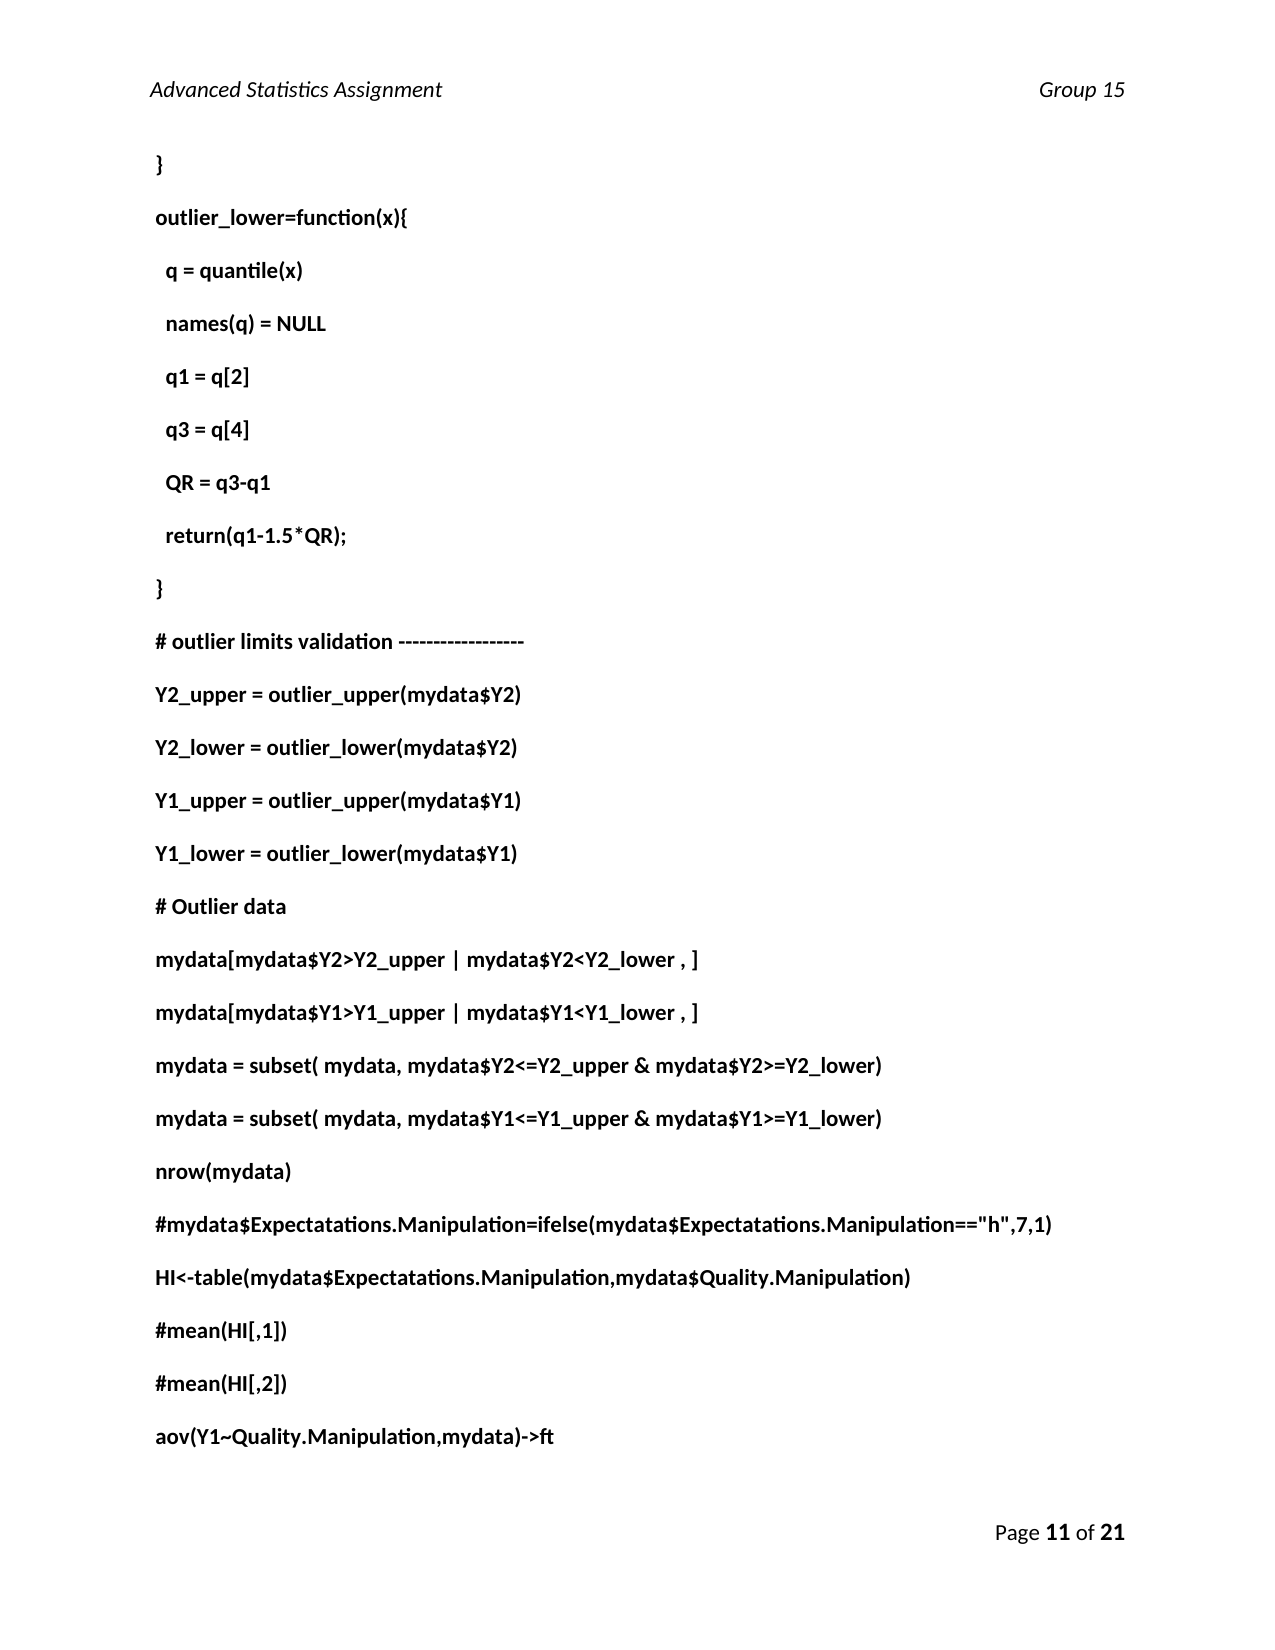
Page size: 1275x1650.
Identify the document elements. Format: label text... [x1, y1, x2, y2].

text nrow(mydata) [150, 1157, 1125, 1185]
text Y1_upper = outlier_upper(mydata$Y1) [150, 786, 1125, 814]
text aov(Y1~Quality.Manipulation,mydata)->ft [150, 1422, 1125, 1451]
text q1 = q[2] [150, 362, 1125, 390]
text HI<-table(mydata$Expectatations.Manipulation,mydata$Quality.Manipulation) [150, 1263, 1125, 1291]
text Y2_lower = outlier_lower(mydata$Y2) [150, 733, 1125, 761]
text #mydata$Expectatations.Manipulation=ifelse(mydata$Expectatations.Manipulation=="h",7,1) [150, 1210, 1125, 1238]
text Y2_upper = outlier_upper(mydata$Y2) [150, 680, 1125, 708]
text QR = q3-q1 [150, 468, 1125, 496]
text mydata[mydata$Y2>Y2_upper | mydata$Y2<Y2_lower , ] [150, 945, 1125, 973]
text mydata = subset( mydata, mydata$Y2<=Y2_upper & mydata$Y2>=Y2_lower) [150, 1051, 1125, 1079]
text } [150, 150, 1125, 178]
text # outlier limits validation ------------------ [150, 627, 1125, 655]
text } [150, 574, 1125, 602]
text #mean(HI[,2]) [150, 1369, 1125, 1397]
text mydata = subset( mydata, mydata$Y1<=Y1_upper & mydata$Y1>=Y1_lower) [150, 1104, 1125, 1132]
text names(q) = NULL [150, 309, 1125, 337]
text # Outlier data [150, 892, 1125, 920]
text outlier_lower=function(x){ [150, 203, 1125, 231]
text q3 = q[4] [150, 415, 1125, 443]
text mydata[mydata$Y1>Y1_upper | mydata$Y1<Y1_lower , ] [150, 998, 1125, 1026]
text #mean(HI[,1]) [150, 1316, 1125, 1344]
text Y1_lower = outlier_lower(mydata$Y1) [150, 839, 1125, 867]
text q = quantile(x) [150, 256, 1125, 284]
text return(q1-1.5*QR); [150, 521, 1125, 549]
